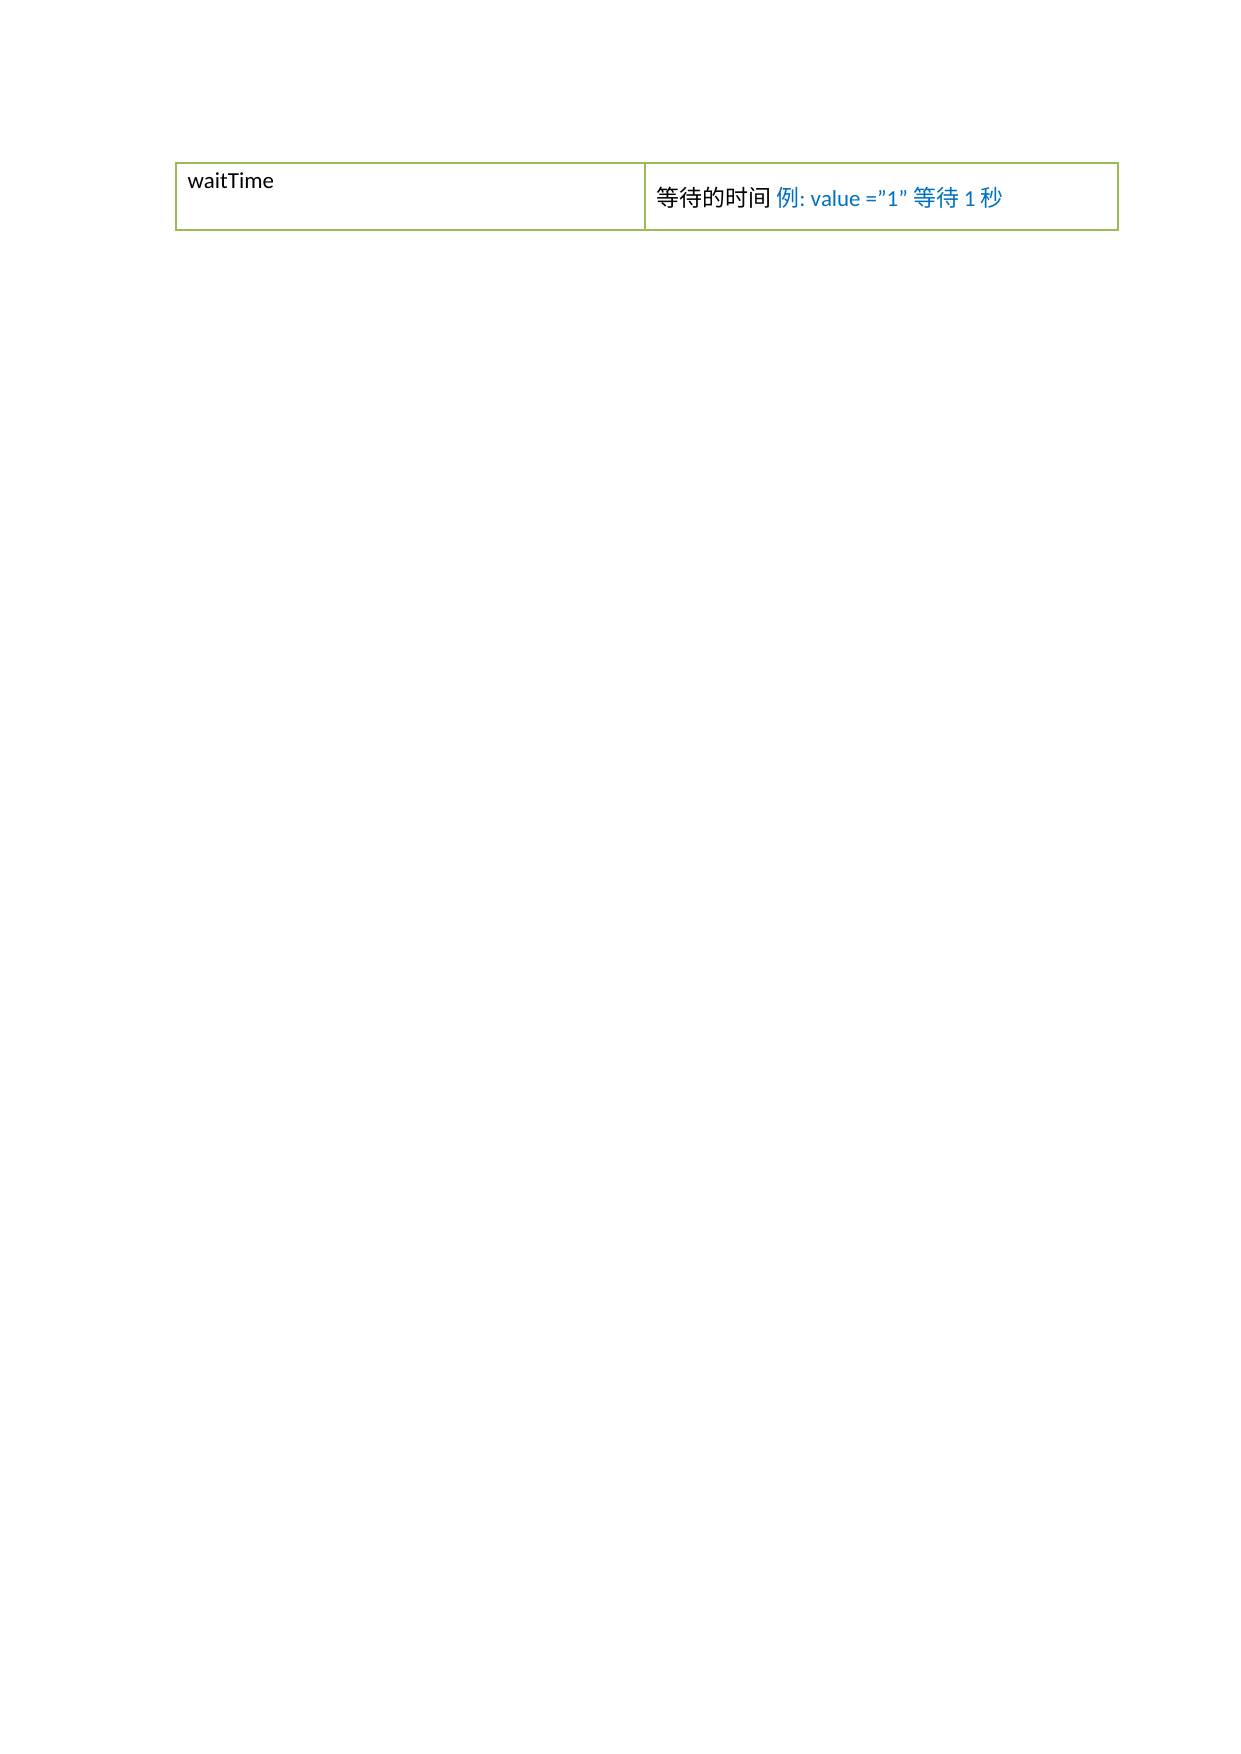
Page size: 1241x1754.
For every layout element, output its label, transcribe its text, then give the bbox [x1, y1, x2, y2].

table_cell waitTime [177, 164, 644, 229]
table_cell 等待的时间 例: value =”1” 等待1秒 [646, 164, 1117, 229]
